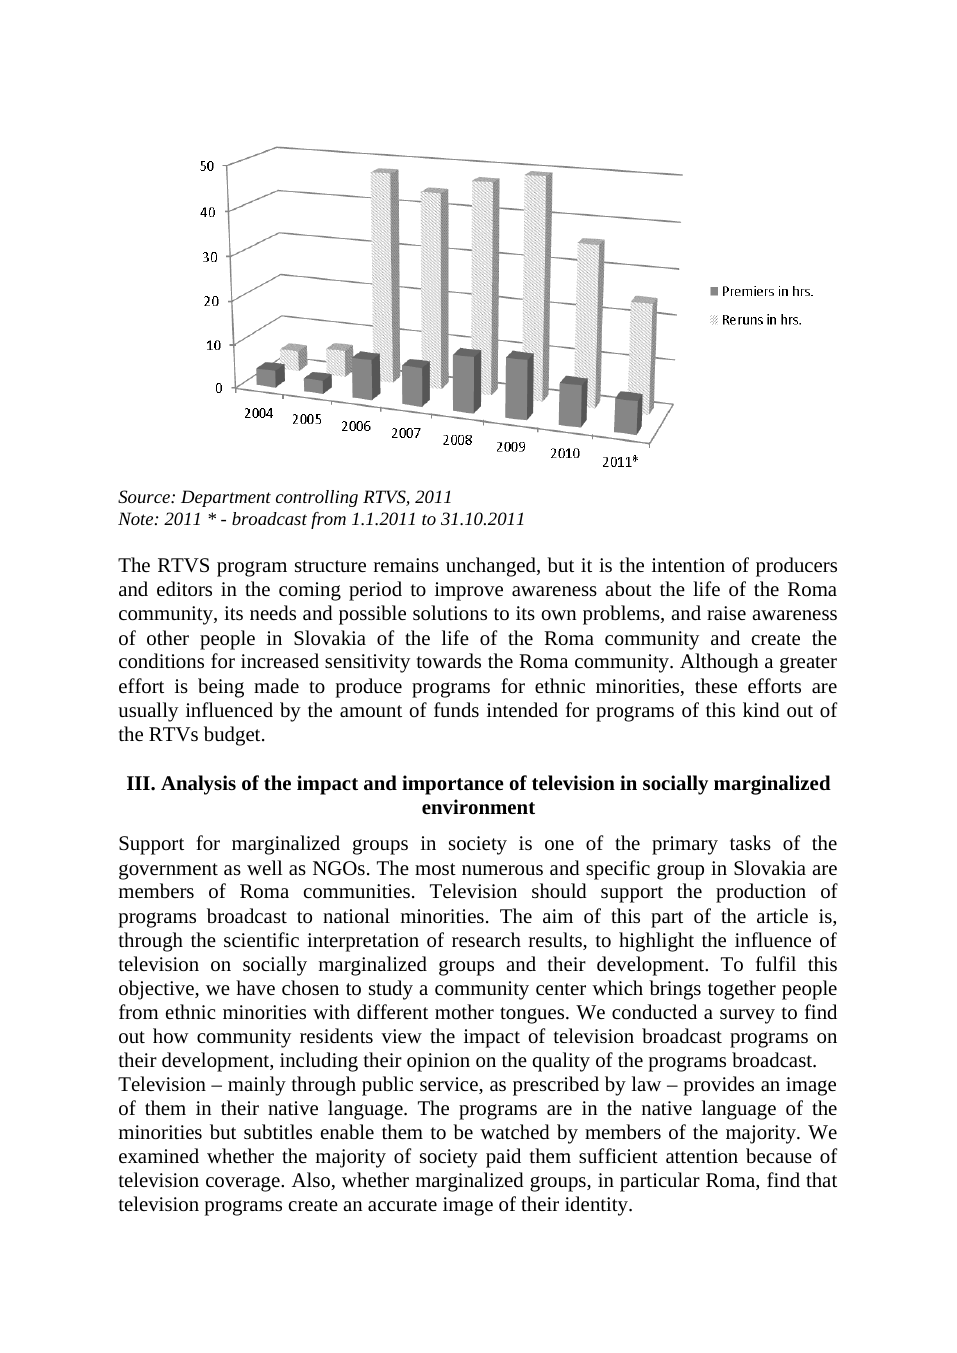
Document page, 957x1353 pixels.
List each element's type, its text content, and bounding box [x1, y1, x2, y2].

text Support for marginalized groups in society is one of the primary tasks of the government as well as NGOs. The most numerous and specific group in Slovakia are members of Roma communities. Television should support the production of programs broadcast to national minorities. The aim of this part of the article is, through the scientific interpretation of research results, to highlight the influence of television on socially marginalized groups and their development. To fulfil this objective, we have chosen to study a community center which brings together people from ethnic minorities with different mother tongues. We conducted a survey to find out how community residents view the impact of television broadcast programs on their development, including their opinion on the quality of the programs broadcast. [118, 831, 838, 1072]
text Source: Department controlling RTVS, 2011 [118, 486, 838, 508]
text The RTVS program structure remains unchanged, but it is the intention of producers and editors in the coming period to improve awareness about the life of the Roma community, its needs and possible solutions to its own problems, and raise awareness of other people in Slovakia of the life of the Roma community and create the conditions for increased sensitivity towards the Roma community. Although a greater effort is being made to produce programs for ethnic minorities, these efforts are usually influenced by the amount of funds intended for programs of this kind out of the RTVs budget. [118, 553, 838, 746]
picture [191, 118, 816, 487]
text Note: 2011 * - broadcast from 1.1.2011 to 31.10.2011 [118, 508, 838, 529]
subtitle III. Analysis of the impact and importance of television in socially marginalized environment [118, 771, 838, 819]
text Television – mainly through public service, as prescribed by law – provides an image of them in their native language. The programs are in the native language of the minorities but subtitles enable them to be watched by members of the majority. We examined whether the majority of society paid them sufficient attention because of television coverage. Also, whether marginalized groups, in particular Roma, find that television programs create an accurate image of their identity. [118, 1072, 838, 1216]
